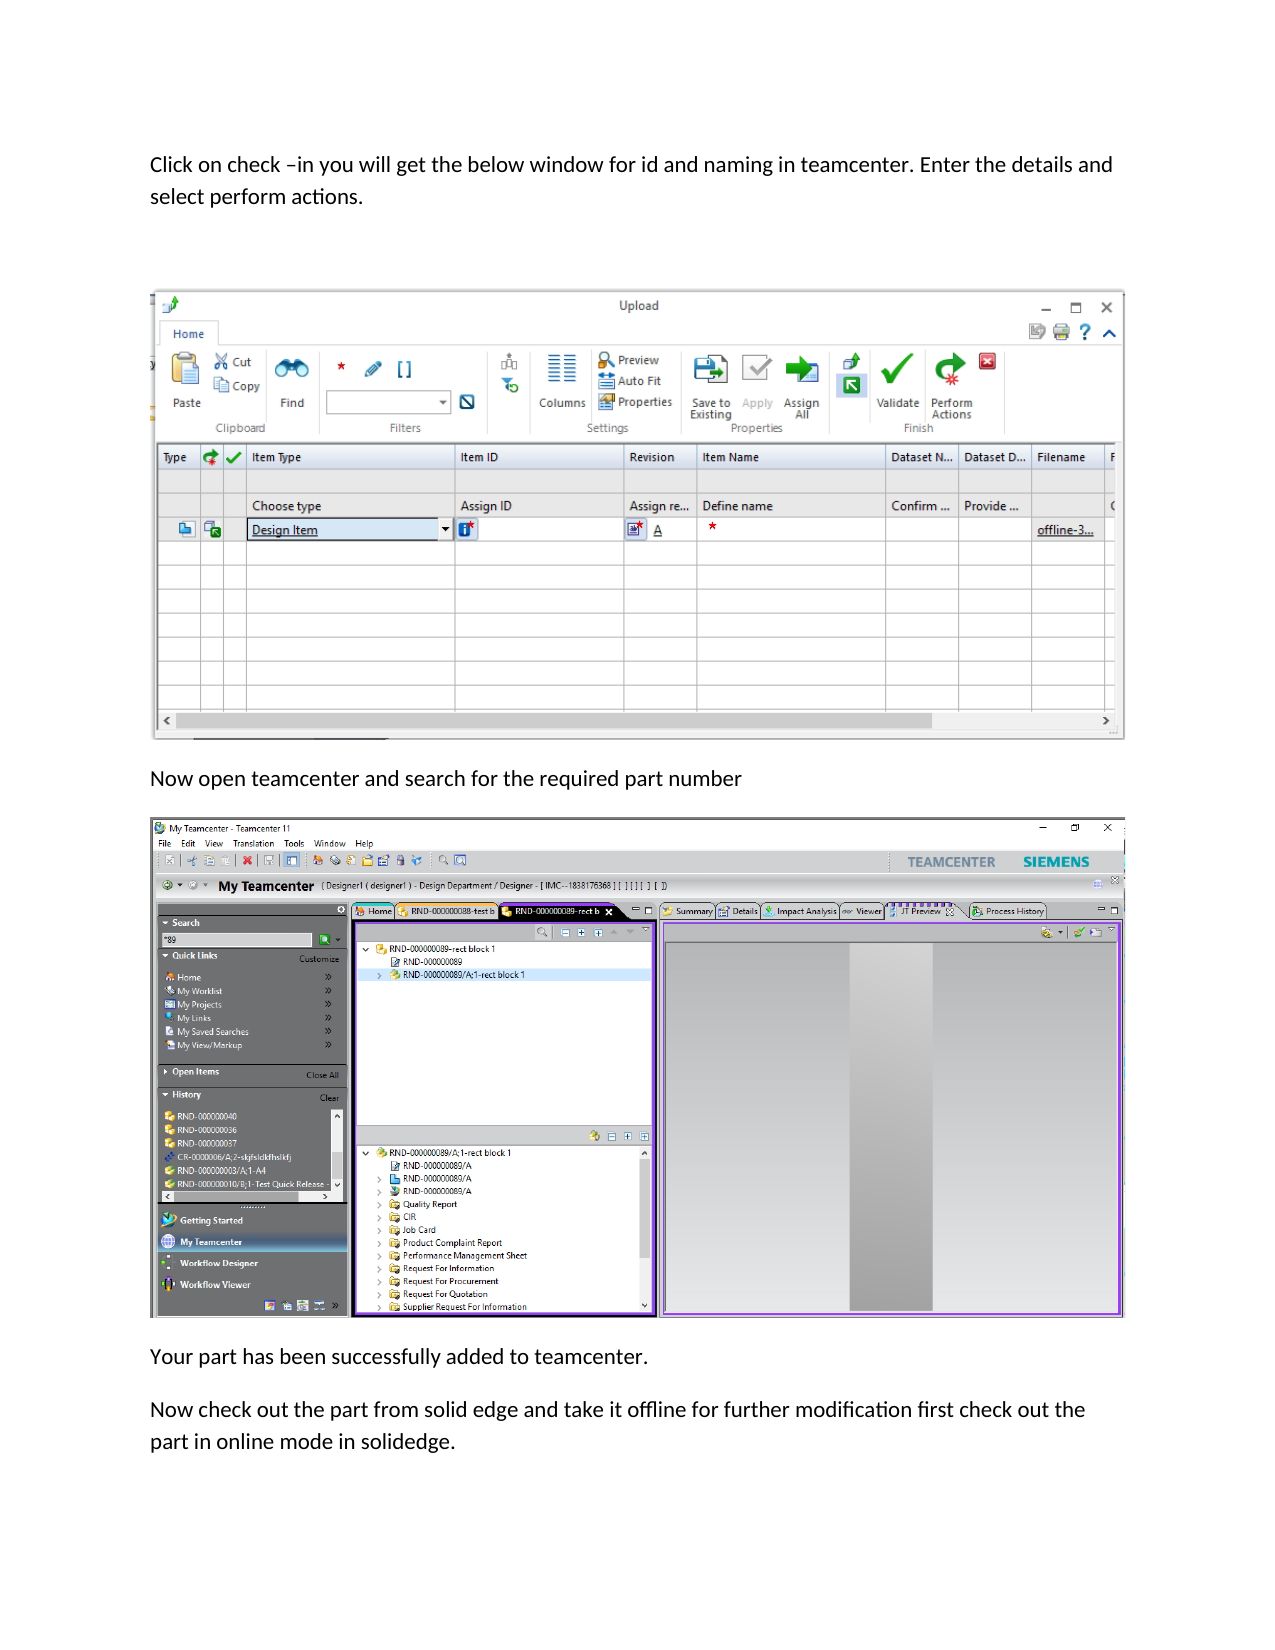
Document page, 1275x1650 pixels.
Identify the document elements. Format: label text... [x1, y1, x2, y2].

text Now open teamcenter and search for the required part number [150, 764, 1125, 792]
text Click on check –in you will get the below window for id and naming in teamcenter. Enter the details and select perform actions. [150, 150, 1125, 210]
text Your part has been successfully added to teamcenter. [150, 1342, 1125, 1370]
picture [150, 288, 1125, 740]
text Now check out the part from solid edge and take it offline for further modification first check out the part in online mode in solidedge. [150, 1395, 1125, 1455]
picture [150, 817, 1125, 1318]
